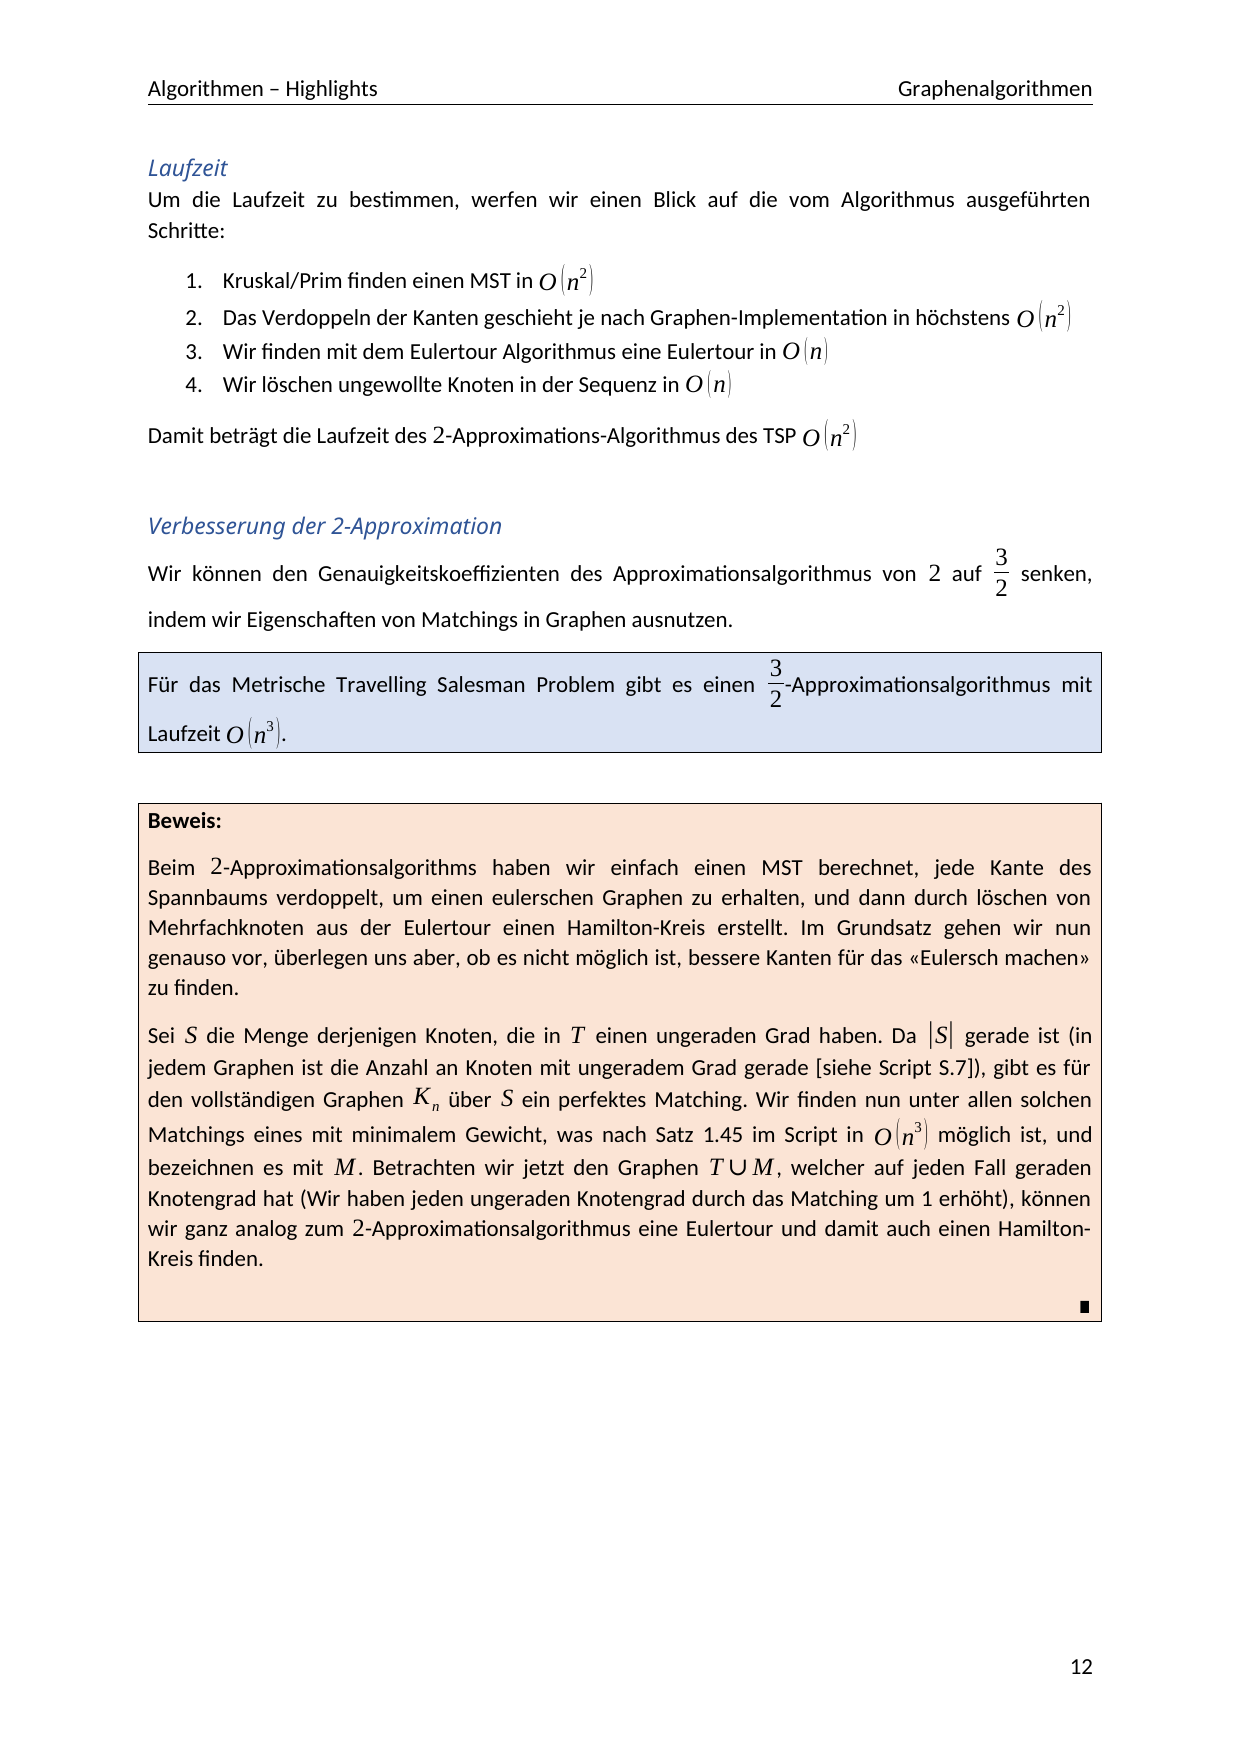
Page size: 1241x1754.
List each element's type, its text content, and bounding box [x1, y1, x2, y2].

subtitle Verbesserung der 2-Approximation [148, 510, 1093, 541]
list Das Verdoppeln der Kanten geschieht je nach Graphen-Implementation in höchstens [185, 299, 1093, 334]
list Wir löschen ungewollte Knoten in der Sequenz in [185, 369, 1093, 399]
text Beim -Approximationsalgorithms haben wir einfach einen MST berechnet, jede Kante des Spannbaums verdoppelt, um einen eulerschen Graphen zu erhalten, und dann durch löschen von Mehrfachknoten aus der Eulertour einen Hamilton-Kreis erstellt. Im Grundsatz gehen wir nun genauso vor, überlegen uns aber, ob es nicht möglich ist, bessere Kanten für das «Eulersch machen» zu finden. [139, 849, 1101, 1001]
text Für das Metrische Travelling Salesman Problem gibt es einen -Approximationsalgorithmus mit Laufzeit . [139, 653, 1101, 752]
text Beweis: [139, 804, 1101, 834]
list Kruskal/Prim finden einen MST in [185, 263, 1093, 297]
list Wir finden mit dem Eulertour Algorithmus eine Eulertour in [185, 336, 1093, 367]
text Damit beträgt die Laufzeit des -Approximations-Algorithmus des TSP [148, 418, 1093, 453]
text Sei die Menge derjenigen Knoten, die in einen ungeraden Grad haben. Da gerade ist (in jedem Graphen ist die Anzahl an Knoten mit ungeradem Grad gerade [siehe Script S.7]), gibt es für den vollständigen Graphen über ein perfektes Matching. Wir finden nun unter allen solchen Matchings eines mit minimalem Gewicht, was nach Satz 1.45 im Script in möglich ist, und bezeichnen es mit . Betrachten wir jetzt den Graphen , welcher auf jeden Fall geraden Knotengrad hat (Wir haben jeden ungeraden Knotengrad durch das Matching um 1 erhöht), können wir ganz analog zum -Approximationsalgorithmus eine Eulertour und damit auch einen Hamilton-Kreis finden. [139, 1017, 1101, 1272]
text Um die Laufzeit zu bestimmen, werfen wir einen Blick auf die vom Algorithmus ausgeführten Schritte: [148, 186, 1093, 244]
subtitle Laufzeit [148, 152, 1093, 183]
text Wir können den Genauigkeitskoeffizienten des Approximationsalgorithmus von auf senken, indem wir Eigenschaften von Matchings in Graphen ausnutzen. [148, 543, 1093, 633]
